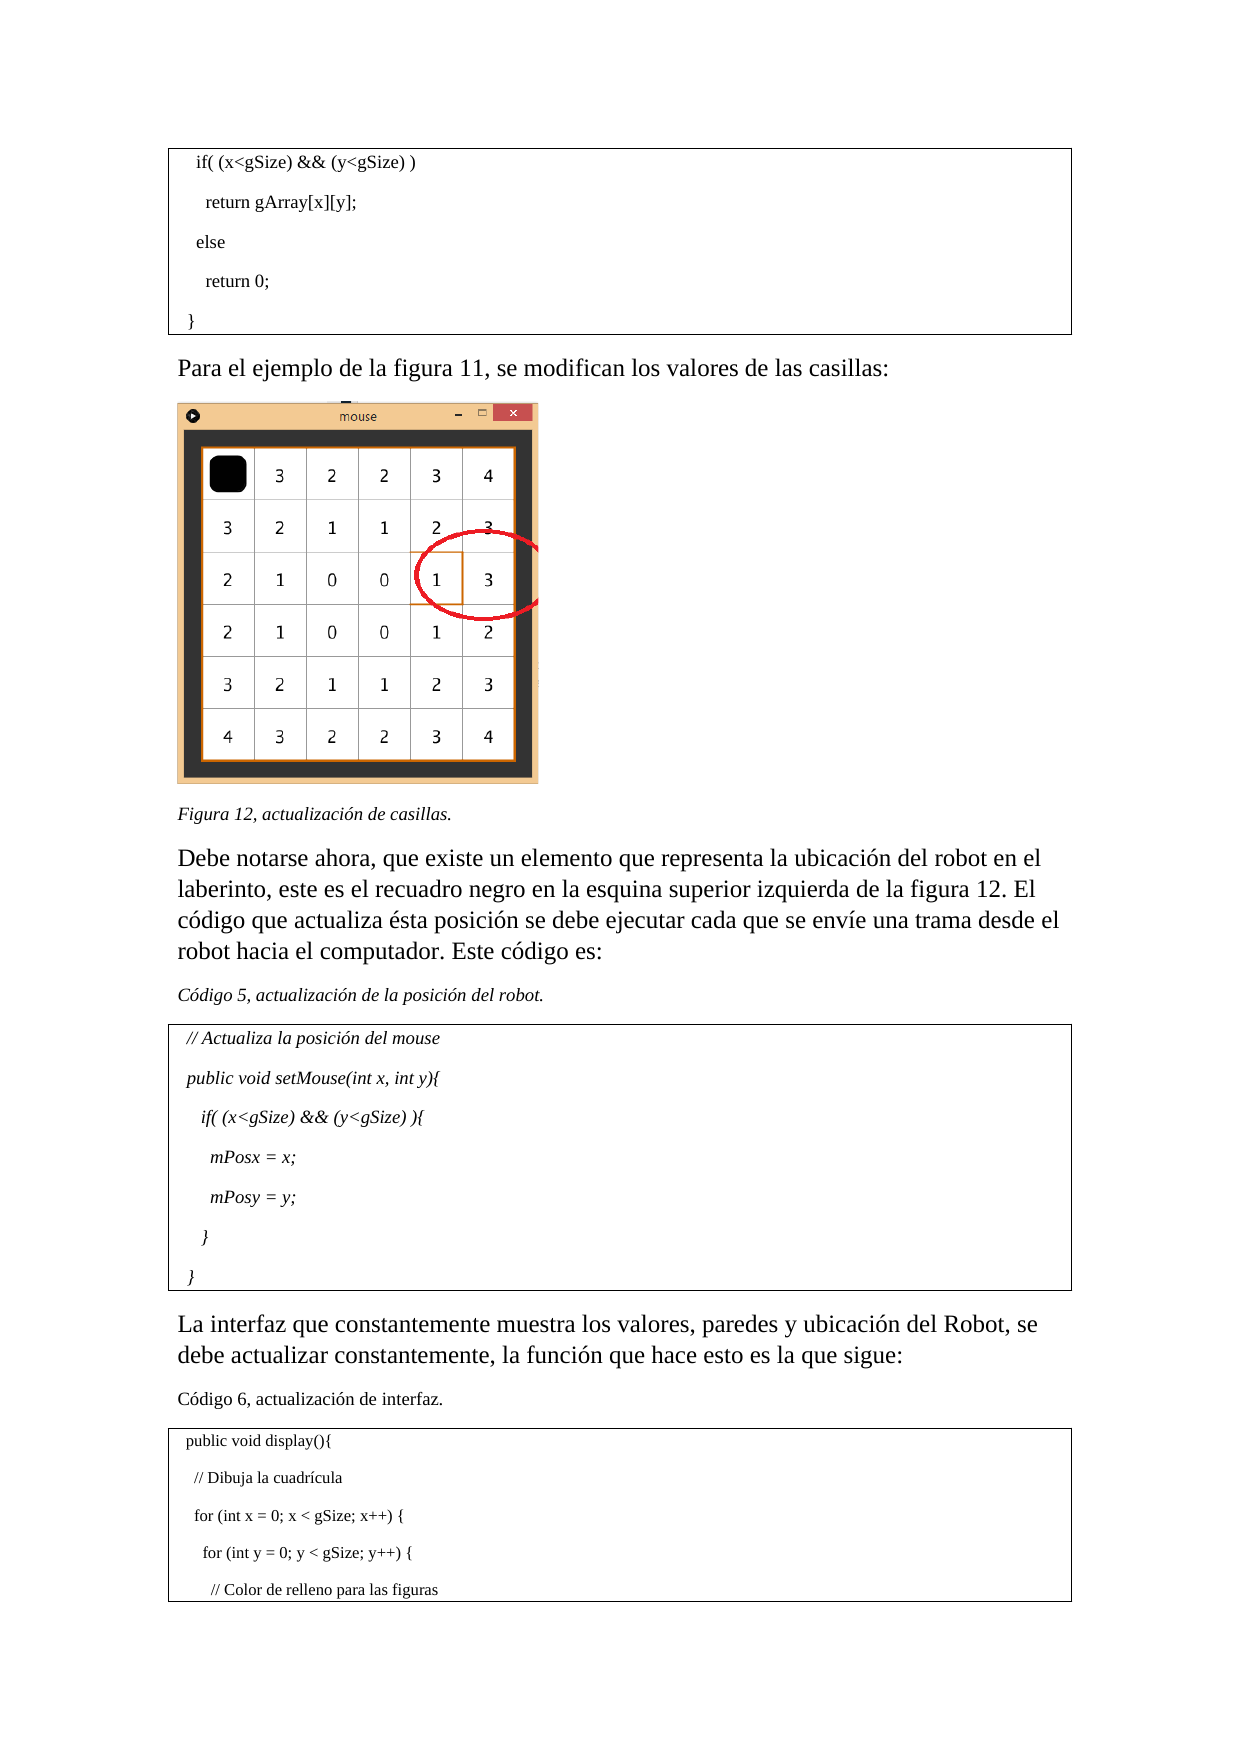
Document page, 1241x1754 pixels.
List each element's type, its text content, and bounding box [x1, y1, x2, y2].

text } [169, 1263, 1071, 1290]
text mPosx = x; [169, 1143, 1071, 1168]
text } [169, 1223, 1071, 1248]
text public void setMouse(int x, int y){ [169, 1063, 1071, 1088]
text if( (x<gSize) && (y<gSize) ){ [169, 1103, 1071, 1128]
text // Dibuja la cuadrícula [169, 1465, 1071, 1487]
text } [169, 307, 1071, 334]
text public void display(){ [169, 1429, 1071, 1450]
text Código 5, actualización de la posición del robot. [177, 984, 1063, 1005]
text for (int y = 0; y < gSize; y++) { [169, 1539, 1071, 1562]
text for (int x = 0; x < gSize; x++) { [169, 1502, 1071, 1524]
text Debe notarse ahora, que existe un elemento que representa la ubicación del robot en el laberinto, este es el recuadro negro en la esquina superior izquierda de la figura 12. El código que actualiza ésta posición se debe ejecutar cada que se envíe una trama desde el robot hacia el computador. Este código es: [177, 843, 1063, 965]
text Código 6, actualización de interfaz. [177, 1388, 1063, 1409]
text return gArray[x][y]; [169, 187, 1071, 212]
text else [169, 227, 1071, 252]
text // Actualiza la posición del mouse [169, 1025, 1071, 1048]
text Para el ejemplo de la figura 11, se modifican los valores de las casillas: [177, 353, 1063, 382]
text Figura 12, actualización de casillas. [177, 803, 1063, 824]
text return 0; [169, 267, 1071, 292]
text // Color de relleno para las figuras [169, 1577, 1071, 1601]
text if( (x<gSize) && (y<gSize) ) [169, 149, 1071, 172]
text La interfaz que constantemente muestra los valores, paredes y ubicación del Robot, se debe actualizar constantemente, la función que hace esto es la que sigue: [177, 1309, 1063, 1369]
text mPosy = y; [169, 1183, 1071, 1208]
picture [177, 401, 539, 784]
